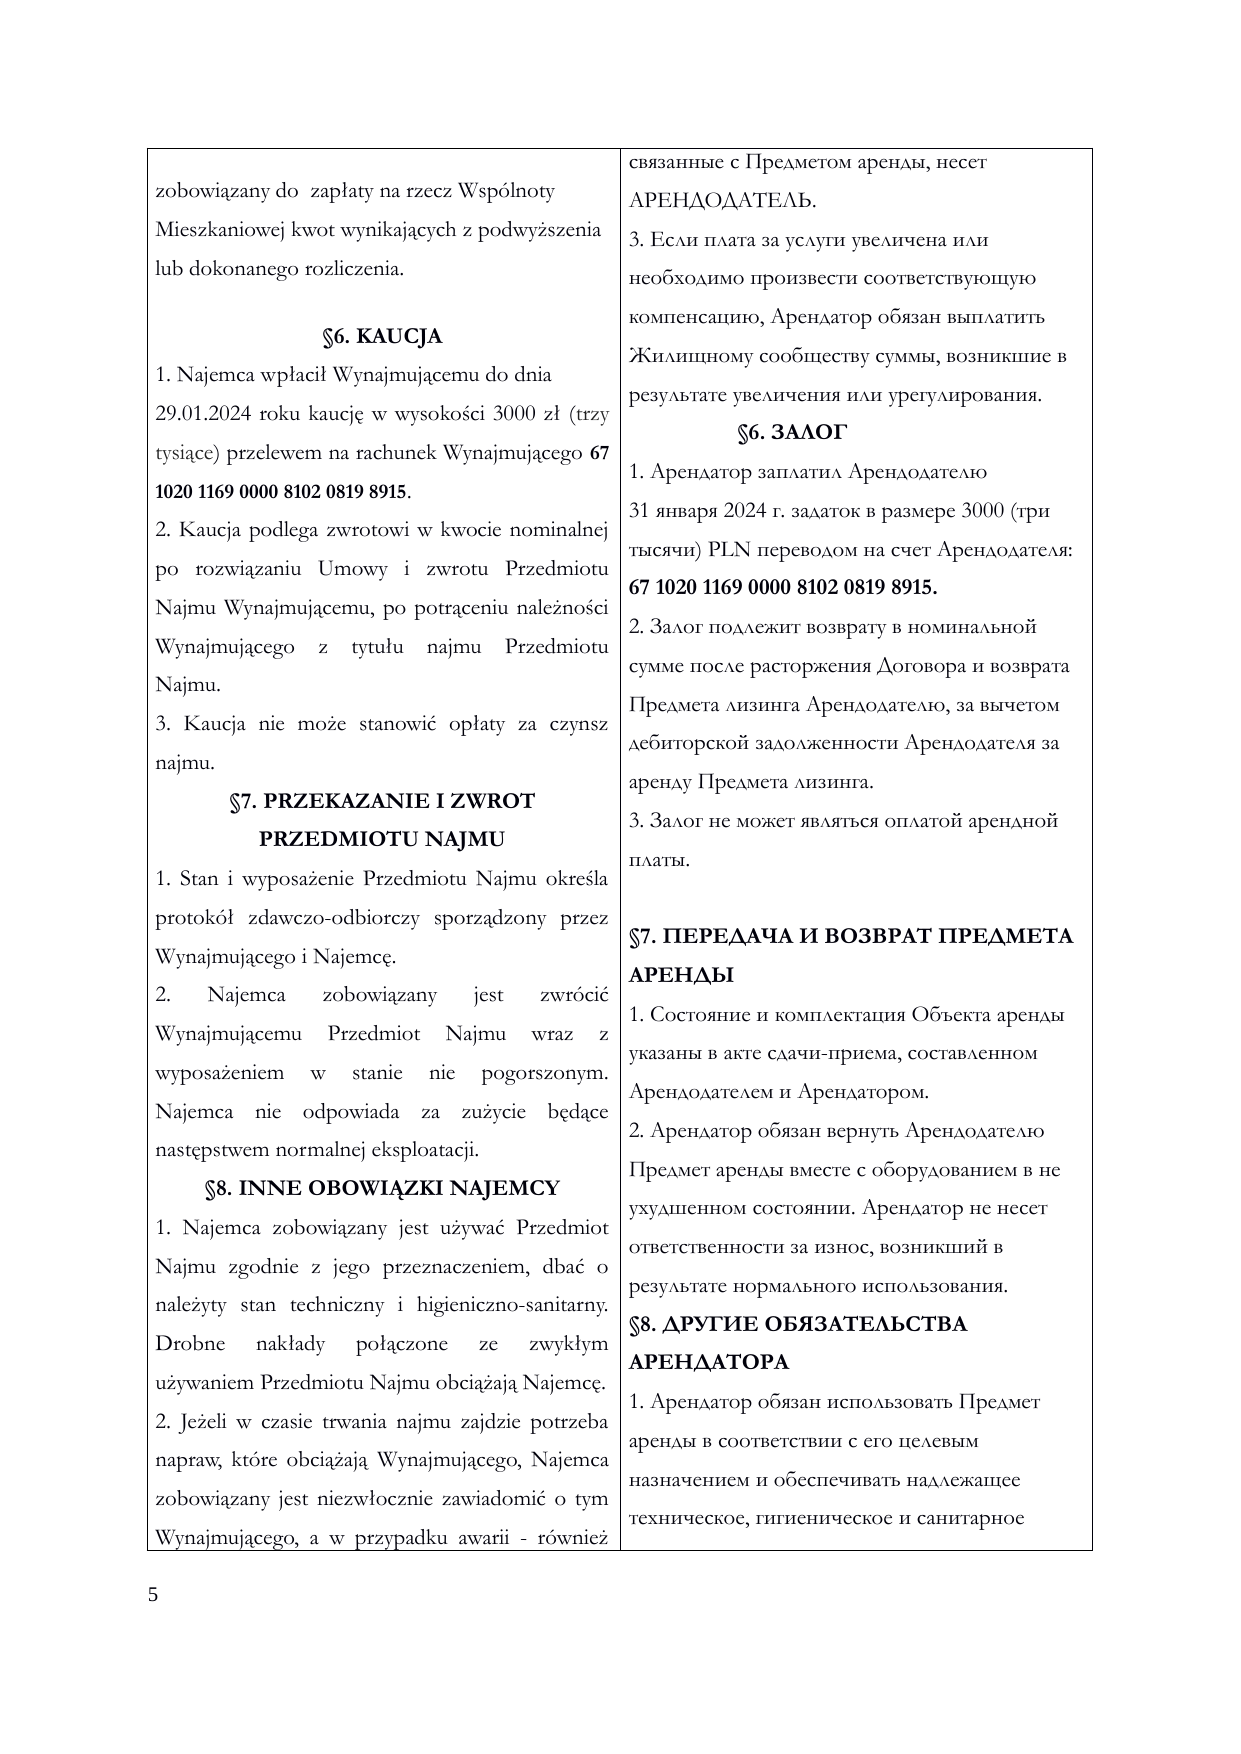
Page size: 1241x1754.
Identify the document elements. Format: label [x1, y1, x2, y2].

table_header [621, 149, 1092, 1550]
table_header [148, 149, 620, 1550]
